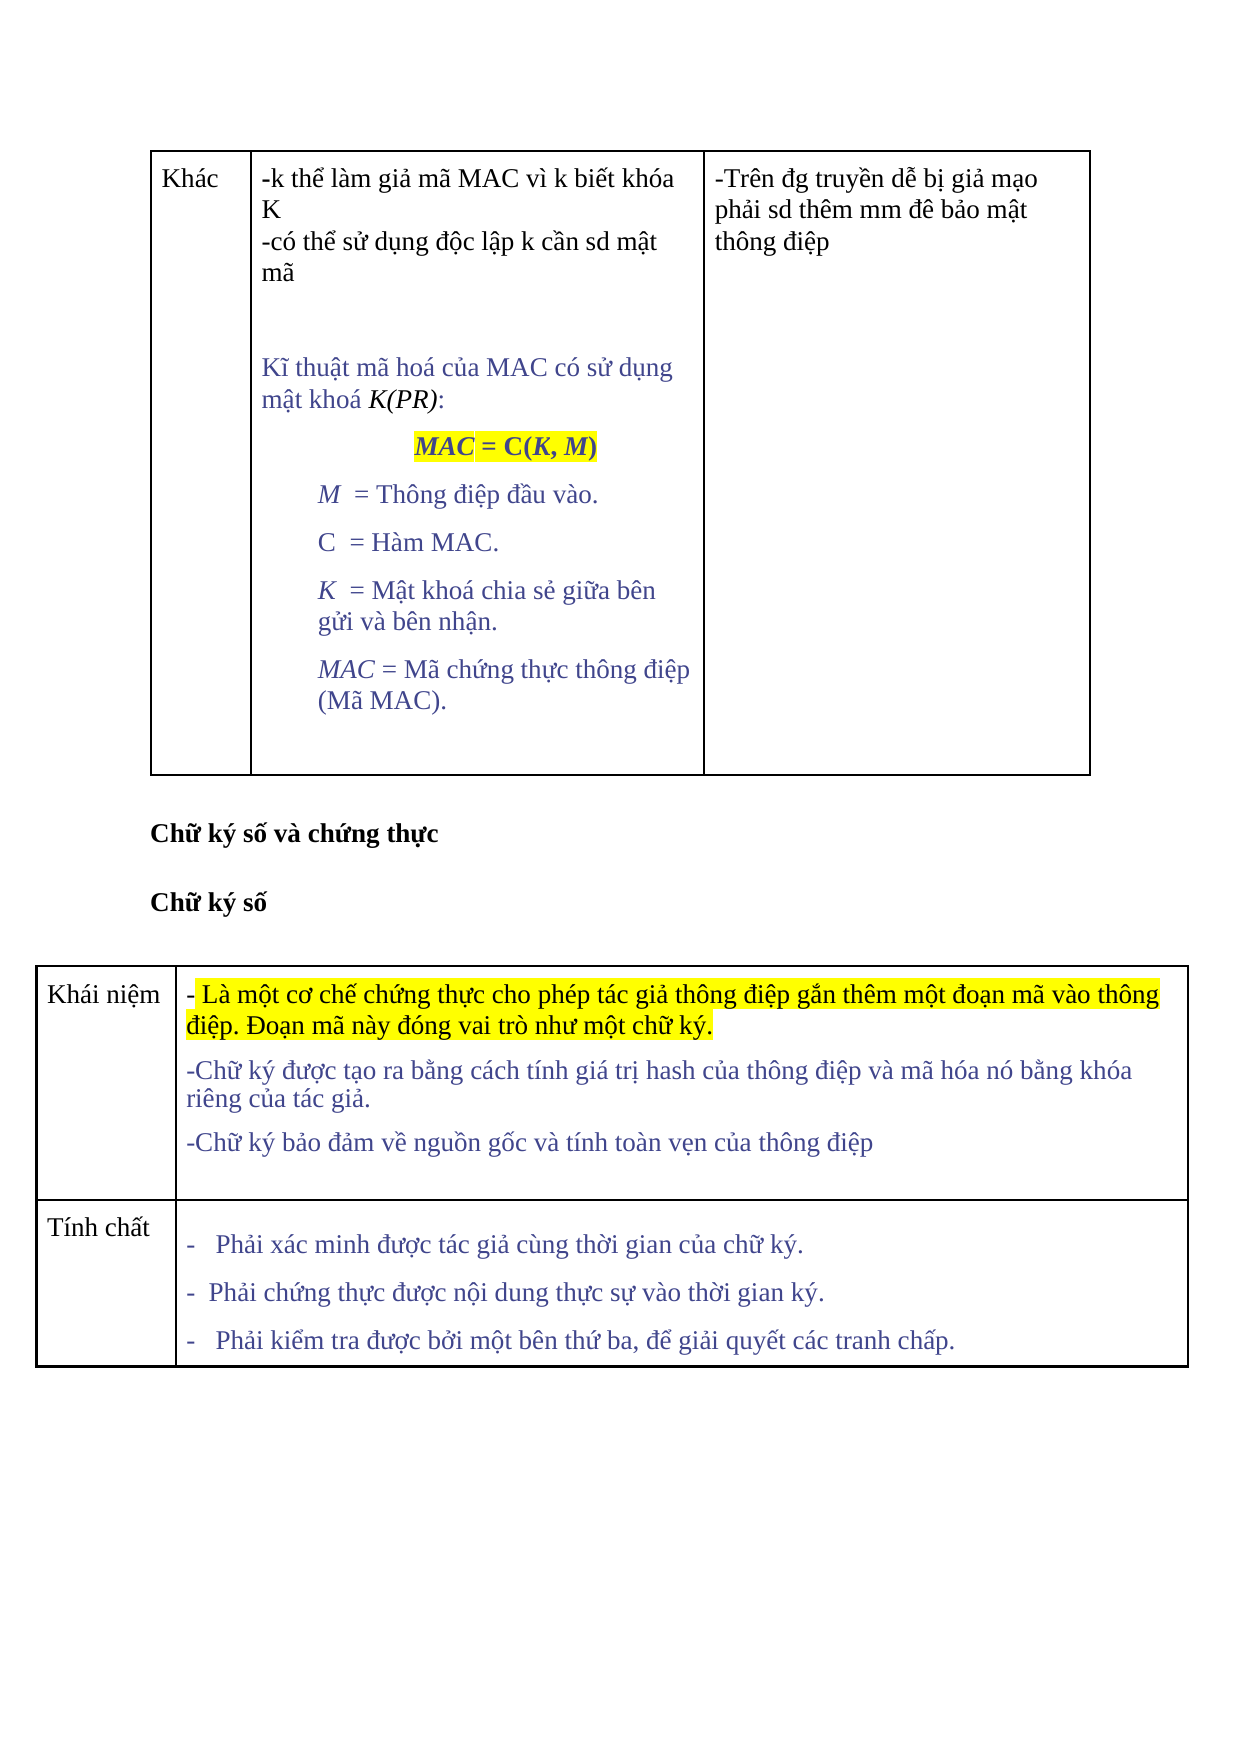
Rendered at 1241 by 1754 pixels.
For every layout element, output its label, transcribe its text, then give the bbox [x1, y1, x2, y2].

subtitle Chữ ký số [150, 886, 1090, 917]
table_header - Là một cơ chế chứng thực cho phép tác giả thông điệp gắn thêm một đoạn mã vào thông điệp. Đoạn mã này đóng vai trò như một chữ ký. -Chữ ký được tạo ra bằng cách tính giá trị hash của thông điệp và mã hóa nó bằng khóa riêng của tác giả. -Chữ ký bảo đảm về nguồn gốc và tính toàn vẹn của thông điệp [177, 967, 1187, 1199]
table_cell Khác [152, 152, 250, 773]
table_cell - Phải xác minh được tác giả cùng thời gian của chữ ký. - Phải chứng thực được nội dung thực sự vào thời gian ký. - Phải kiểm tra được bởi một bên thứ ba, để giải quyết các tranh chấp. [177, 1201, 1187, 1365]
table_cell -k thể làm giả mã MAC vì k biết khóa K -có thể sử dụng độc lập k cần sd mật mã Kĩ thuật mã hoá của MAC có sử dụng mật khoá K(PR): MAC = C(K, M) M = Thông điệp đầu vào. C = Hàm MAC. K = Mật khoá chia sẻ giữa bên gửi và bên nhận. MAC = Mã chứng thực thông điệp (Mã MAC). [252, 152, 703, 773]
table_cell Tính chất [38, 1201, 175, 1365]
subtitle Chữ ký số và chứng thực [150, 817, 1090, 848]
table_cell -Trên đg truyền dễ bị giả mạo phải sd thêm mm đê bảo mật thông điệp [705, 152, 1089, 773]
table_header Khái niệm [38, 967, 175, 1199]
